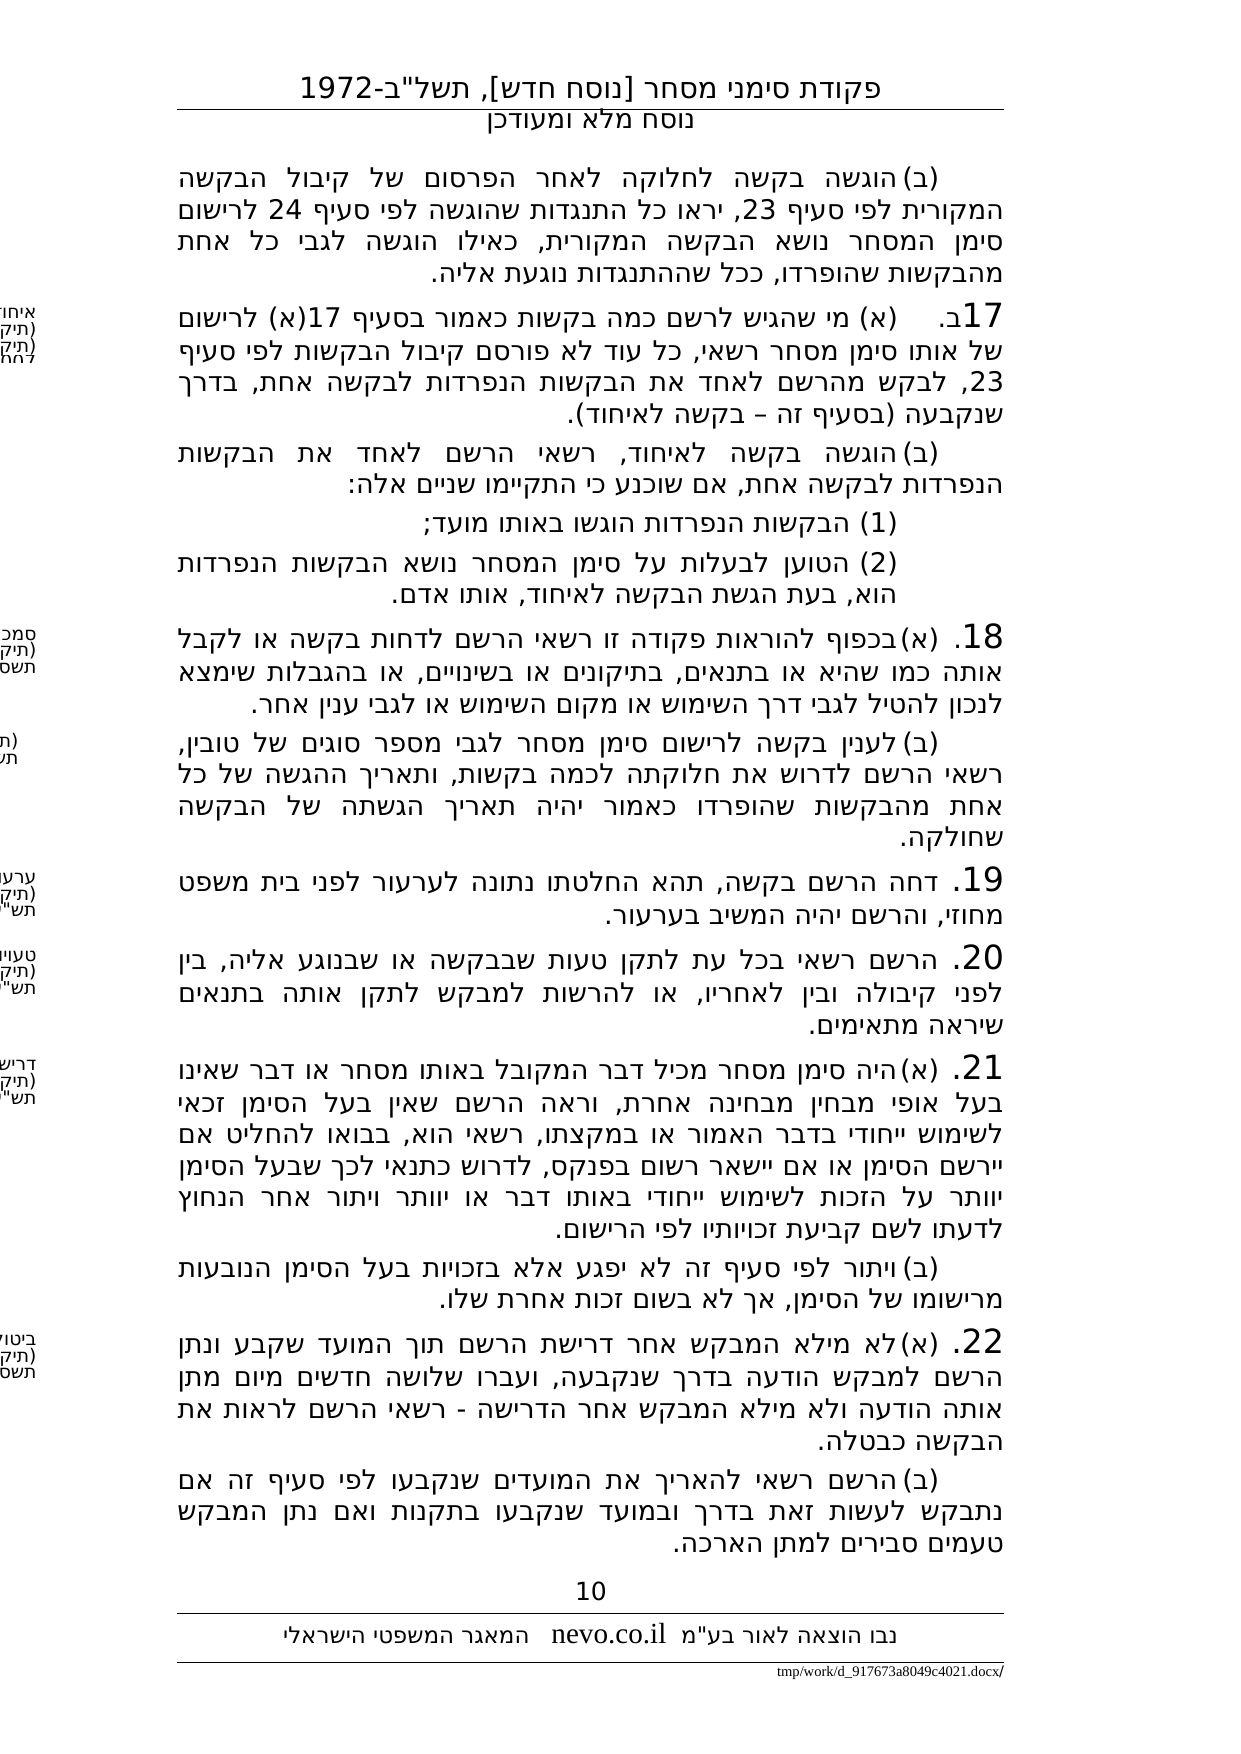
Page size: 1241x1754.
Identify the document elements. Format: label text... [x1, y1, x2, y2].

text (1) הבקשות הנפרדות הוגשו באותו מועד; [177, 508, 898, 539]
text (ב) לענין בקשה לרישום סימן מסחר לגבי מספר סוגים של טובין, רשאי הרשם לדרוש את חלוקתה לכמה בקשות, ותאריך ההגשה של כל אחת מהבקשות שהופרדו כאמור יהיה תאריך הגשתה של הבקשה שחולקה. [177, 727, 1004, 853]
text 18. (א) בכפוף להוראות פקודה זו רשאי הרשם לדחות בקשה או לקבל אותה כמו שהיא או בתנאים, בתיקונים או בשינויים, או בהגבלות שימצא לנכון להטיל לגבי דרך השימוש או מקום השימוש או לגבי ענין אחר. [177, 617, 1004, 719]
text 21. (א) היה סימן מסחר מכיל דבר המקובל באותו מסחר או דבר שאינו בעל אופי מבחין מבחינה אחרת, וראה הרשם שאין בעל הסימן זכאי לשימוש ייחודי בדבר האמור או במקצתו, רשאי הוא, בבואו להחליט אם יירשם הסימן או אם יישאר רשום בפנקס, לדרוש כתנאי לכך שבעל הסימן יוותר על הזכות לשימוש ייחודי באותו דבר או יוותר ויתור אחר הנחוץ לדעתו לשם קביעת זכויותיו לפי הרישום. [177, 1048, 1004, 1245]
text 19. דחה הרשם בקשה, תהא החלטתו נתונה לערעור לפני בית משפט מחוזי, והרשם יהיה המשיב בערעור. [177, 861, 1004, 931]
text (ב) הוגשה בקשה לאיחוד, רשאי הרשם לאחד את הבקשות הנפרדות לבקשה אחת, אם שוכנע כי התקיימו שניים אלה: [177, 437, 1004, 500]
text (ב) הוגשה בקשה לחלוקה לאחר הפרסום של קיבול הבקשה המקורית לפי סעיף 23, יראו כל התנגדות שהוגשה לפי סעיף 24 לרישום סימן המסחר נושא הבקשה המקורית, כאילו הוגשה לגבי כל אחת מהבקשות שהופרדו, ככל שההתנגדות נוגעת אליה. [177, 162, 1004, 289]
text (ב) הרשם רשאי להאריך את המועדים שנקבעו לפי סעיף זה אם נתבקש לעשות זאת בדרך ובמועד שנקבעו בתקנות ואם נתן המבקש טעמים סבירים למתן הארכה. [177, 1464, 1004, 1559]
text 20. הרשם רשאי בכל עת לתקן טעות שבבקשה או שבנוגע אליה, בין לפני קיבולה ובין לאחריו, או להרשות למבקש לתקן אותה בתנאים שיראה מתאימים. [177, 939, 1004, 1041]
text (2) הטוען לבעלות על סימן המסחר נושא הבקשות הנפרדות הוא, בעת הגשת הבקשה לאיחוד, אותו אדם. [177, 547, 898, 610]
text 22. (א) לא מילא המבקש אחר דרישת הרשם תוך המועד שקבע ונתן הרשם למבקש הודעה בדרך שנקבעה, ועברו שלושה חדשים מיום מתן אותה הודעה ולא מילא המבקש אחר הדרישה - רשאי הרשם לראות את הבקשה כבטלה. [177, 1323, 1004, 1456]
text 17ב. (א) מי שהגיש לרשם כמה בקשות כאמור בסעיף 17(א) לרישום של אותו סימן מסחר רשאי, כל עוד לא פורסם קיבול הבקשות לפי סעיף 23, לבקש מהרשם לאחד את הבקשות הנפרדות לבקשה אחת, בדרך שנקבעה (בסעיף זה – בקשה לאיחוד). [177, 296, 1004, 430]
text (ב) ויתור לפי סעיף זה לא יפגע אלא בזכויות בעל הסימן הנובעות מרישומו של הסימן, אך לא בשום זכות אחרת שלו. [177, 1252, 1004, 1315]
